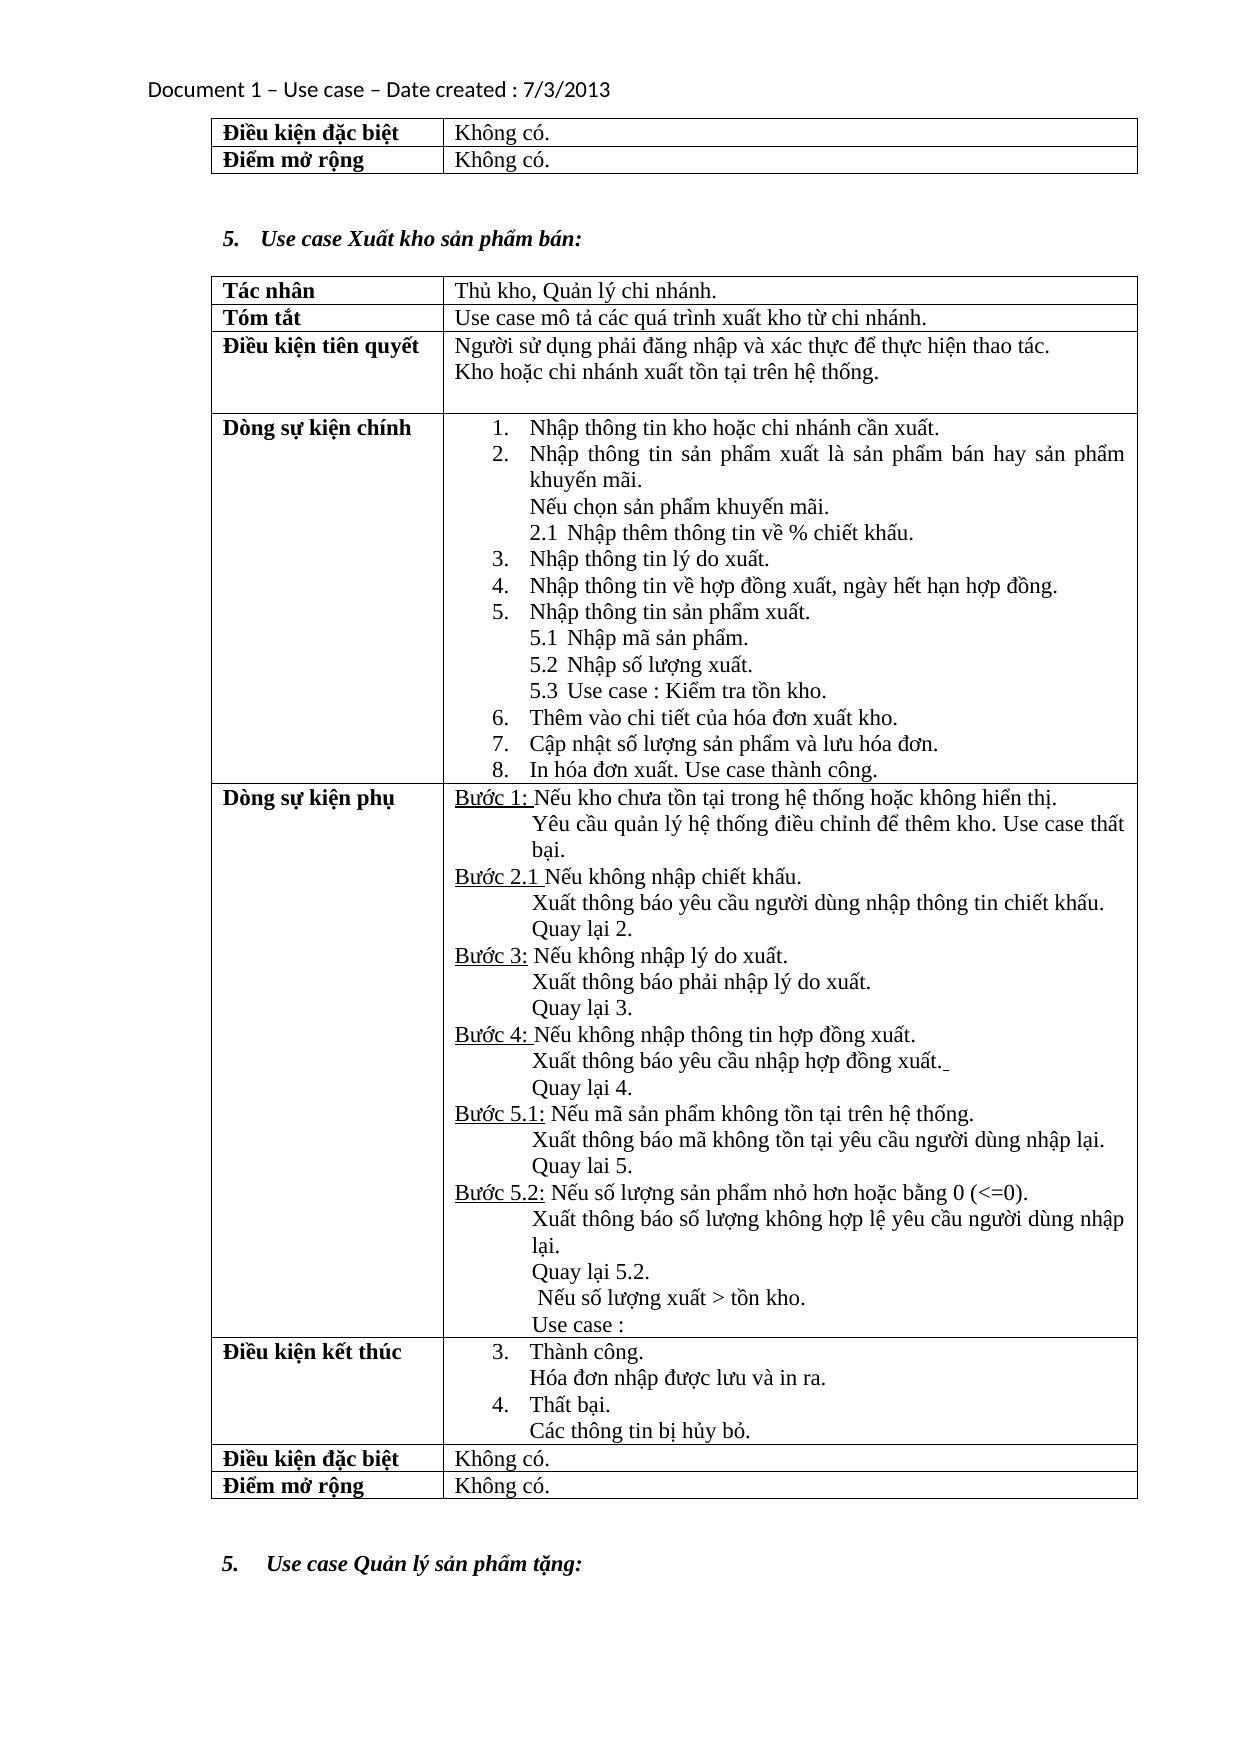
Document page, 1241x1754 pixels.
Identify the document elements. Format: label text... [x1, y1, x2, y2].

list Use case Quản lý sản phẩm tặng: [222, 1550, 1092, 1577]
table_cell Không có. [444, 1445, 1137, 1471]
table_header Tác nhân [212, 277, 443, 303]
table_cell Không có. [444, 119, 1137, 146]
table_cell Điều kiện đặc biệt [212, 1445, 443, 1471]
table_cell Không có. [444, 1472, 1137, 1498]
table_cell Điều kiện kết thúc [212, 1338, 443, 1443]
table_cell Dòng sự kiện phụ [212, 784, 443, 1337]
list Use case Xuất kho sản phẩm bán: [223, 225, 1092, 251]
table_header Thủ kho, Quản lý chi nhánh. [444, 277, 1137, 303]
table_cell Người sử dụng phải đăng nhập và xác thực để thực hiện thao tác. Kho hoặc chi nhánh xuất tồn tại trên hệ thống. [444, 332, 1137, 413]
table_cell Không có. [444, 147, 1137, 173]
table_cell Điểm mở rộng [212, 147, 443, 173]
table_cell Điều kiện tiên quyết [212, 332, 443, 413]
table_cell Tóm tắt [212, 305, 443, 331]
table_cell Điều kiện đặc biệt [212, 119, 443, 146]
table_cell Bước 1: Nếu kho chưa tồn tại trong hệ thống hoặc không hiển thị. Yêu cầu quản lý hệ thống điều chỉnh để thêm kho. Use case thất bại. Bước 2.1 Nếu không nhập chiết khấu. Xuất thông báo yêu cầu người dùng nhập thông tin chiết khấu. Quay lại 2. Bước 3: Nếu không nhập lý do xuất. Xuất thông báo phải nhập lý do xuất. Quay lại 3. Bước 4: Nếu không nhập thông tin hợp đồng xuất. Xuất thông báo yêu cầu nhập hợp đồng xuất. Quay lại 4. Bước 5.1: Nếu mã sản phẩm không tồn tại trên hệ thống. Xuất thông báo mã không tồn tại yêu cầu người dùng nhập lại. Quay lai 5. Bước 5.2: Nếu số lượng sản phẩm nhỏ hơn hoặc bằng 0 (<=0). Xuất thông báo số lượng không hợp lệ yêu cầu người dùng nhập lại. Quay lại 5.2. Nếu số lượng xuất > tồn kho. Use case : [444, 784, 1137, 1337]
table_cell Dòng sự kiện chính [212, 414, 443, 783]
table_cell Use case mô tả các quá trình xuất kho từ chi nhánh. [444, 305, 1137, 331]
table_cell Nhập thông tin kho hoặc chi nhánh cần xuất. Nhập thông tin sản phẩm xuất là sản phẩm bán hay sản phẩm khuyến mãi. Nếu chọn sản phẩm khuyến mãi. Nhập thêm thông tin về % chiết khấu. Nhập thông tin lý do xuất. Nhập thông tin về hợp đồng xuất, ngày hết hạn hợp đồng. Nhập thông tin sản phẩm xuất. Nhập mã sản phẩm. Nhập số lượng xuất. Use case : Kiểm tra tồn kho. Thêm vào chi tiết của hóa đơn xuất kho. Cập nhật số lượng sản phẩm và lưu hóa đơn. In hóa đơn xuất. Use case thành công. [444, 414, 1137, 783]
table_cell Thành công. Hóa đơn nhập được lưu và in ra. Thất bại. Các thông tin bị hủy bỏ. [444, 1338, 1137, 1443]
table_cell Điểm mở rộng [212, 1472, 443, 1498]
